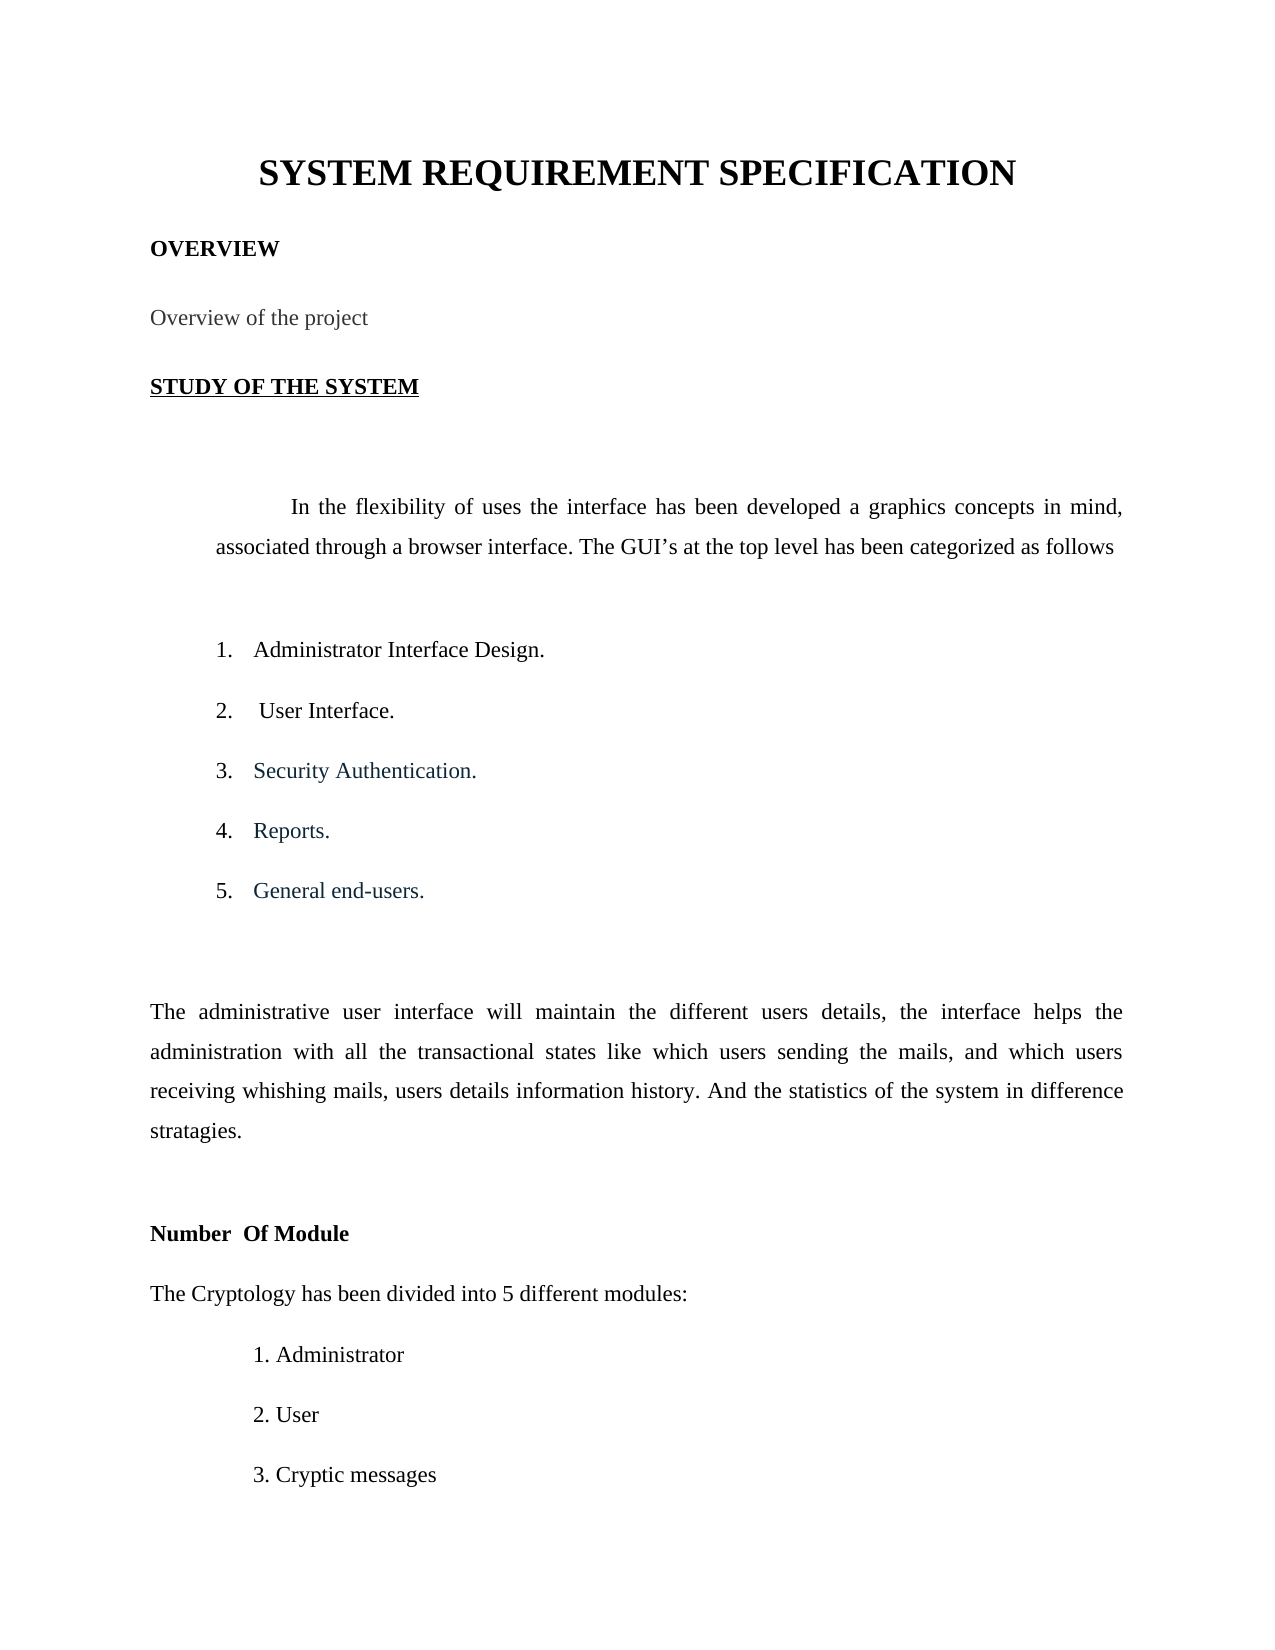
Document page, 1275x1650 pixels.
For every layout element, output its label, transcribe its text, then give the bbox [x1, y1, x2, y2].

text 2. User [207, 1401, 1125, 1427]
list Security Authentication. [216, 757, 1125, 783]
text 1. Administrator [207, 1341, 1125, 1367]
list General end-users. [216, 878, 1125, 904]
text In the flexibility of uses the interface has been developed a graphics concepts in mind, associated through a browser interface. The GUI’s at the top level has been categorized as follows [216, 493, 1125, 559]
text The Cryptology has been divided into 5 different modules: [150, 1280, 1125, 1307]
text OVERVIEW [150, 236, 1125, 262]
list Administrator Interface Design. [216, 636, 1125, 663]
text Overview of the project [150, 304, 1125, 331]
text SYSTEM REQUIREMENT SPECIFICATION [150, 150, 1125, 193]
text 3. Cryptic messages [207, 1461, 1125, 1488]
text STUDY OF THE SYSTEM [150, 373, 1125, 399]
list User Interface. [216, 697, 1125, 723]
list Reports. [216, 817, 1125, 844]
text The administrative user interface will maintain the different users details, the interface helps the administration with all the transactional states like which users sending the mails, and which users receiving whishing mails, users details information history. And the statistics of the system in difference stratagies. [150, 998, 1125, 1143]
text Number Of Module [150, 1220, 1125, 1246]
